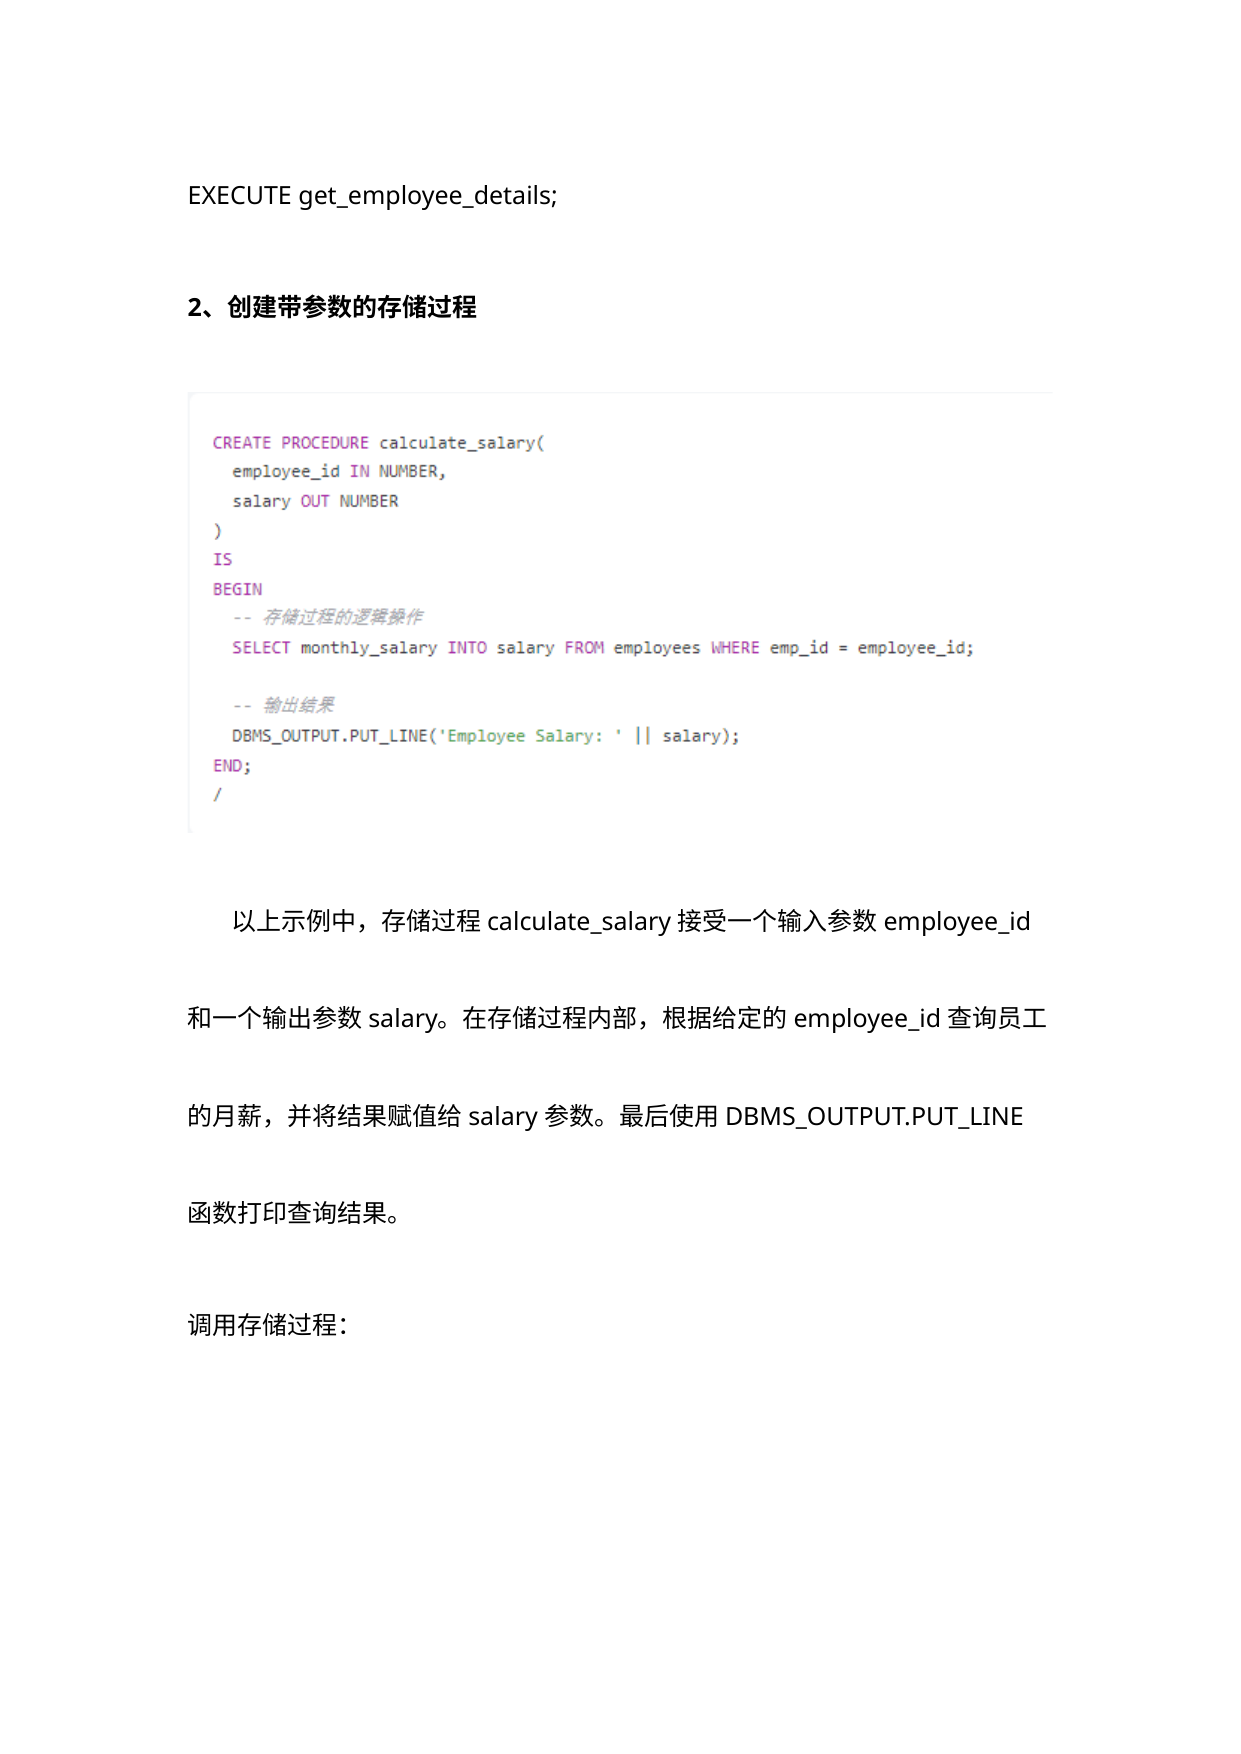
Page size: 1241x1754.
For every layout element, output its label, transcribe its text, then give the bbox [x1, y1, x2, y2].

picture [187, 392, 1053, 833]
text EXECUTE get_employee_details; [187, 162, 1053, 227]
text 以上示例中，存储过程 calculate_salary 接受一个输入参数 employee_id 和一个输出参数 salary。在存储过程内部，根据给定的 employee_id 查询员工的月薪，并将结果赋值给 salary 参数。最后使用 DBMS_OUTPUT.PUT_LINE 函数打印查询结果。 [187, 887, 1053, 1244]
subtitle 2、创建带参数的存储过程 [187, 273, 1053, 338]
text 调用存储过程： [187, 1291, 1053, 1356]
